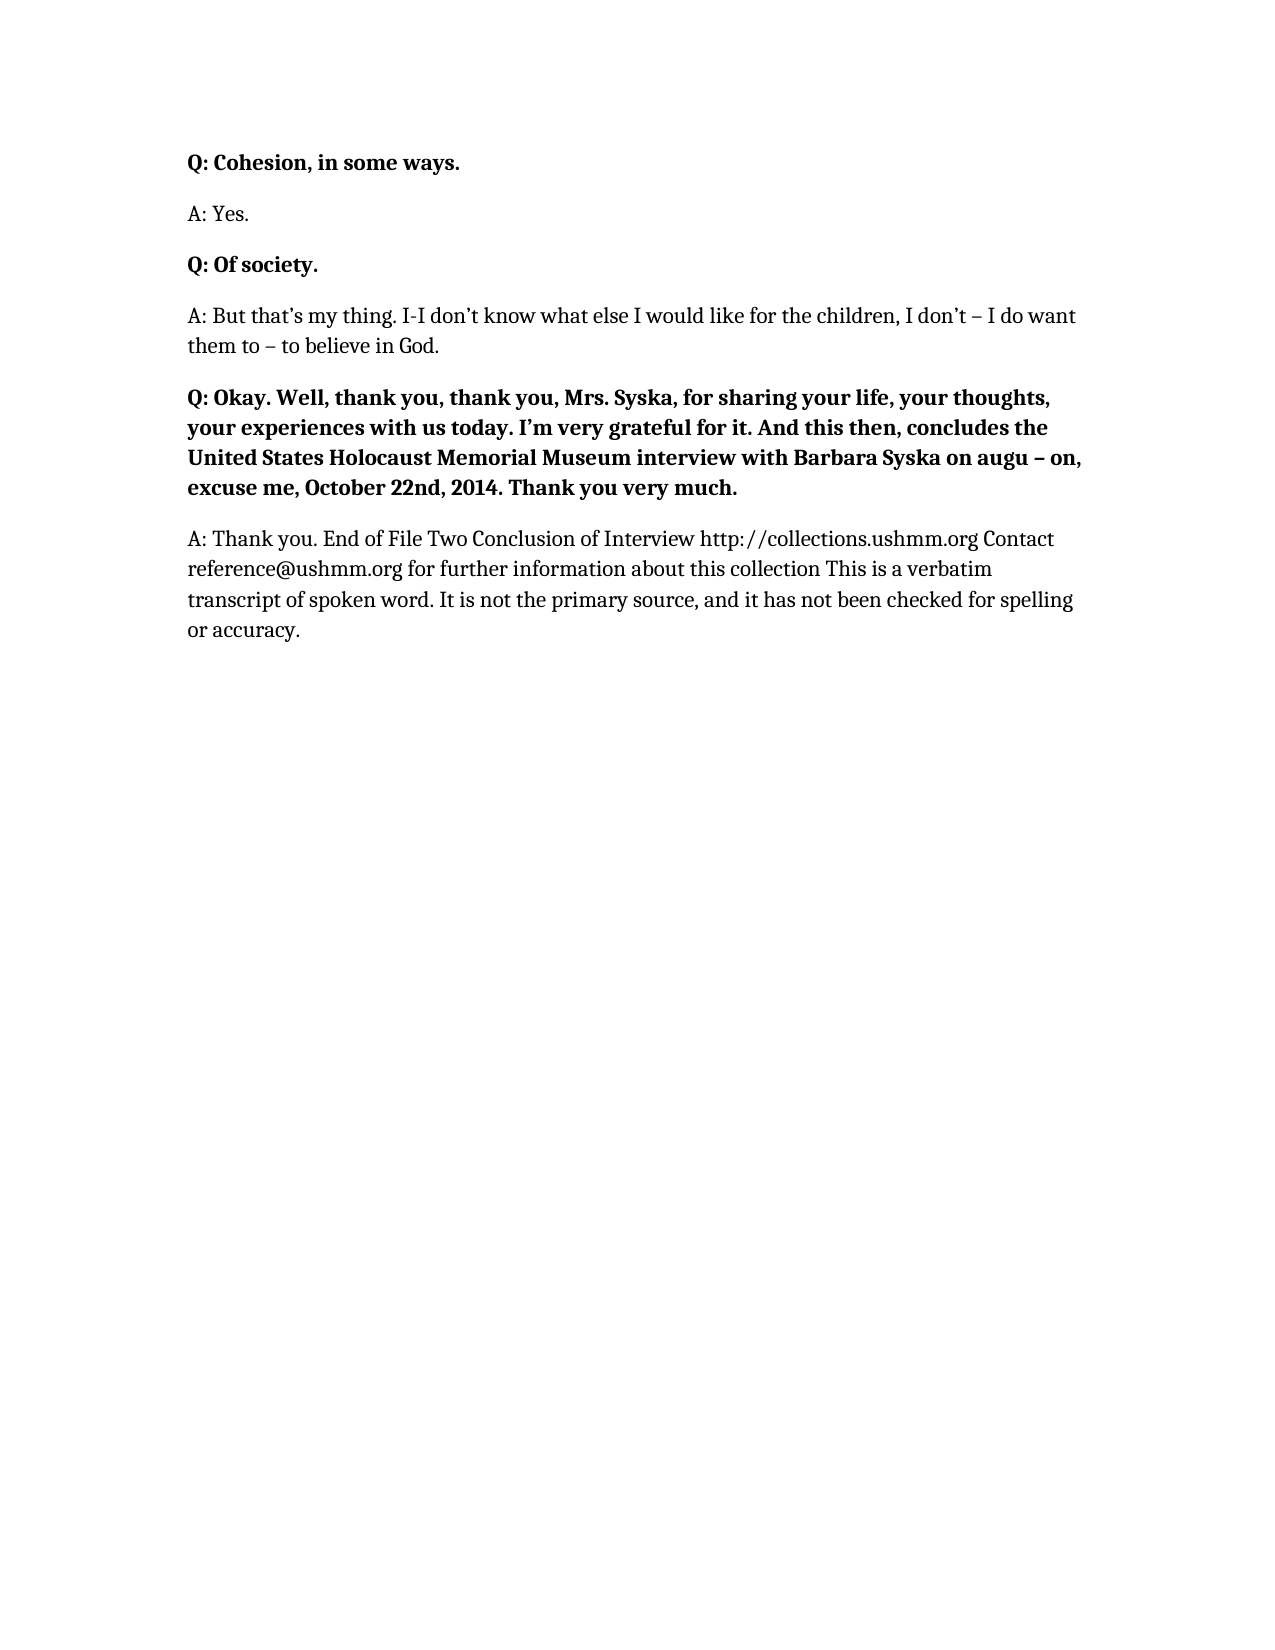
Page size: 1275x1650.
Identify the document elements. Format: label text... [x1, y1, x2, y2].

text Q: Okay. Well, thank you, thank you, Mrs. Syska, for sharing your life, your thoughts, your experiences with us today. I’m very grateful for it. And this then, concludes the United States Holocaust Memorial Museum interview with Barbara Syska on augu – on, excuse me, October 22nd, 2014. Thank you very much. [187, 384, 1087, 501]
text A: Yes. [187, 201, 1087, 227]
text A: Thank you. End of File Two Conclusion of Interview http://collections.ushmm.org Contact reference@ushmm.org for further information about this collection This is a verbatim transcript of spoken word. It is not the primary source, and it has not been checked for spelling or accuracy. [187, 526, 1087, 643]
text Q: Cohesion, in some ways. [187, 150, 1087, 176]
text A: But that’s my thing. I-I don’t know what else I would like for the children, I don’t – I do want them to – to believe in God. [187, 303, 1087, 360]
text Q: Of society. [187, 252, 1087, 278]
